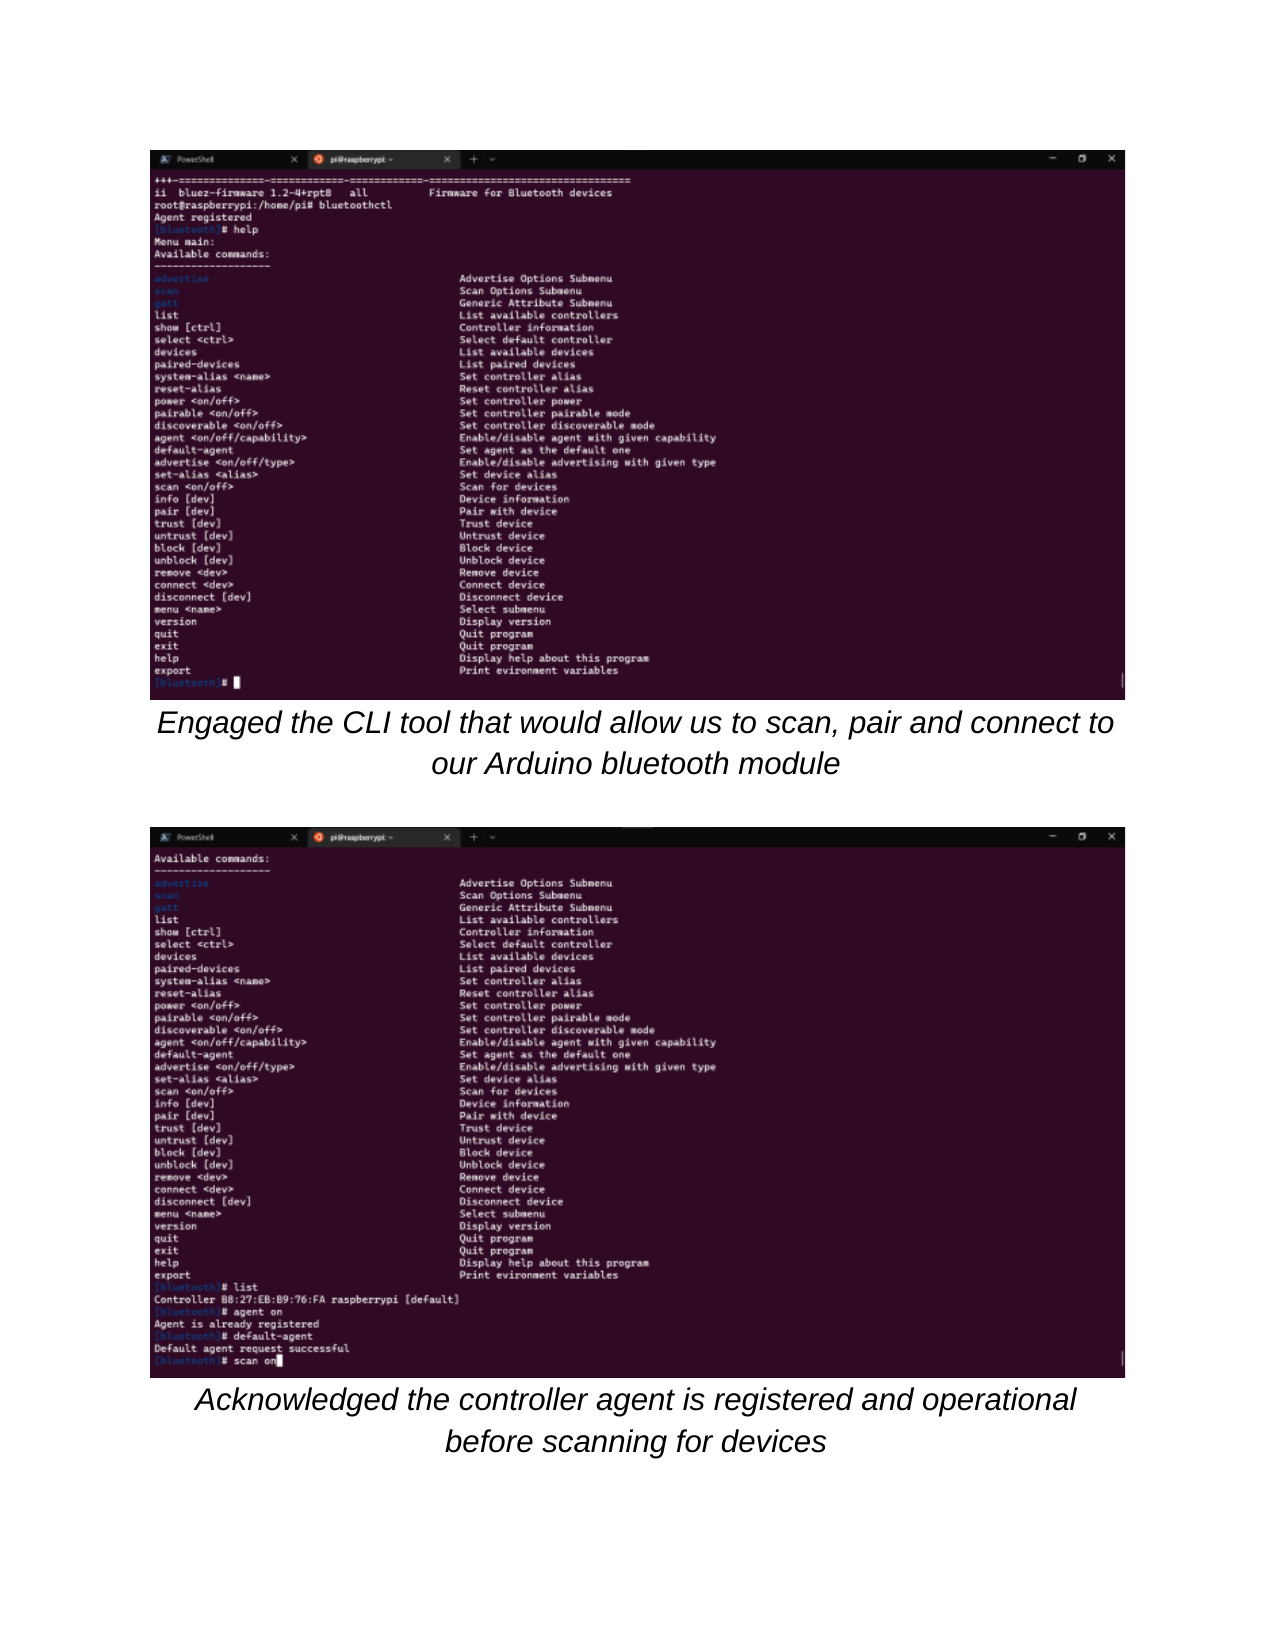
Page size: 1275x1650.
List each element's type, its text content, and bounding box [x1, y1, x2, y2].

text Acknowledged the controller agent is registered and operational before scanning for devices [150, 1381, 1125, 1459]
text Engaged the CLI tool that would allow us to scan, pair and connect to our Arduino bluetooth module [150, 704, 1125, 781]
picture [150, 150, 1125, 700]
picture [150, 827, 1125, 1378]
